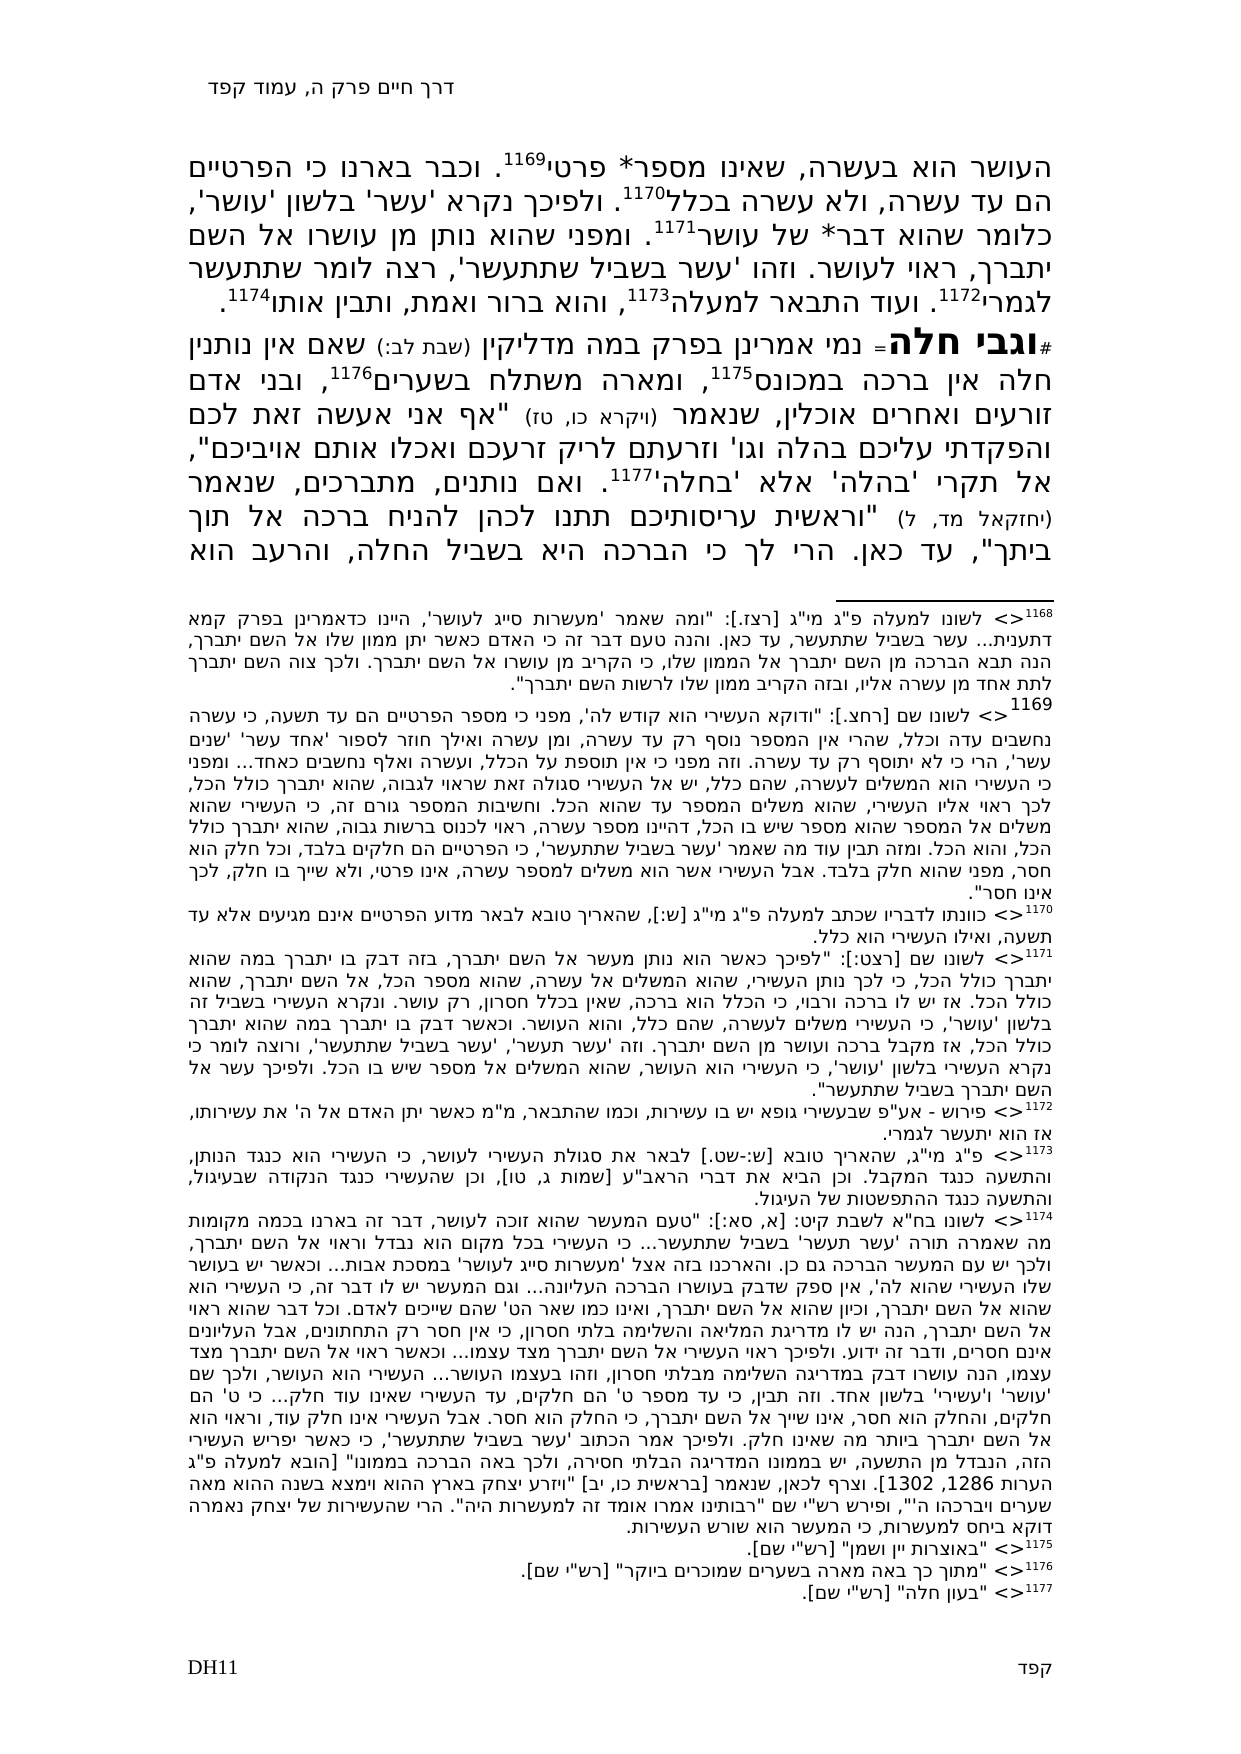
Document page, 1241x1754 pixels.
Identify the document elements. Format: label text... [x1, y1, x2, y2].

text #ומכל מקום= קשה, למה לא זכר מתנות עניים, שהוא יותר גזל לעניים מן המעשר והחלה. ולקמן (משנה ט) אצל 'ארבע פרקים הדבר מתרבה', זכר גזל מתנות עניים, וגם פירות שביעית. ולכך יש לדעת כי מה שאמר כאן כי הרעב בא בשביל המעשר והחלה, מפני כי הרעב שהוא בעולם הוא מפני שמסולקת הברכה מן העולם, שכאשר אין הברכה מן השם יתברך אז בא הרעב. ואלו שני דברים, דהיינו מעשר וחלה, מביאים הברכה בעולם; המעשר, כמו שאמרו בפרק קמא דתענית (ט.) "עשר תעשר" (דברים יד, כב), עשר בשביל שתתעשר. וכבר התבאר זה למעלה (פ"ג מי"ג) אצל 'מעשרות סייג לעושר'. ושם התבאר הטעם, כי השם יתברך צוה שיתן אחד מן עשרה, כאילו אמר שיתן מן עושרו שנתן [לו] השם יתברך, אחד אל השם יתברך. ולפיכך דוקא אחד מן עשרה, כי עד עשרה הם פרטיים, ואין בפרטי עושר. אבל העושר הוא בעשרה, שאינו מספר* פרטי. וכבר בארנו כי הפרטיים הם עד עשרה, ולא עשרה בכלל. ולפיכך נקרא 'עשר' בלשון 'עושר', כלומר שהוא דבר* של עושר. ומפני שהוא נותן מן עושרו אל השם יתברך, ראוי לעושר. וזהו 'עשר בשביל שתתעשר', רצה לומר שתתעשר לגמרי. ועוד התבאר למעלה, והוא ברור ואמת, ותבין אותו. [187, 150, 1053, 320]
text #וגבי חלה= נמי אמרינן בפרק במה מדליקין (שבת לב:) שאם אין נותנין חלה אין ברכה במכונס, ומארה משתלח בשערים, ובני אדם זורעים ואחרים אוכלין, שנאמר (ויקרא כו, טז) "אף אני אעשה זאת לכם והפקדתי עליכם בהלה וגו' וזרעתם לריק זרעכם ואכלו אותם אויביכם", אל תקרי 'בהלה' אלא 'בחלה'. ואם נותנים, מתברכים, שנאמר (יחזקאל מד, ל) "וראשית עריסותיכם תתנו לכהן להניח ברכה אל תוך ביתך", עד כאן. הרי לך כי הברכה היא בשביל החלה, והרעב הוא בשביל מניעת החלה. ויש לך להתבונן הטעם שמתברך המפריש את החלה; כי החלה היא מצוה שהיא לבית, דהיינו פרנסת הבית, ולא כן התרומה, שאין התרומה שייך לפרנסת הבית כמו שהוא ההלה*. ולפיכך הבית של אדם מתברך, כי הברכה שייך לבית, שהבית מתברך, כמו שאמרו בכל מקום (כתובות קג., ב"ב קמד:) 'ברכת הבית'. וזה שהביא ראיה מן הכתוב דכתיב (יחזקאל מד, ל) "להניח ברכה אל תוך ביתך". כלומר החלה היא מן העסה שהוא שייך לבית, ומתברך הבית בשביל זה. ולפיכך אלו שנים (-ש-)הם בכלל ברכה. והפך זה גם כן, כי מי שאין נותן אותם, מתרחק מן הברכה. ויש לך להבין דברים אלו, כי הם דברים גדולים בענין המעשר והחלה. [187, 320, 1053, 567]
